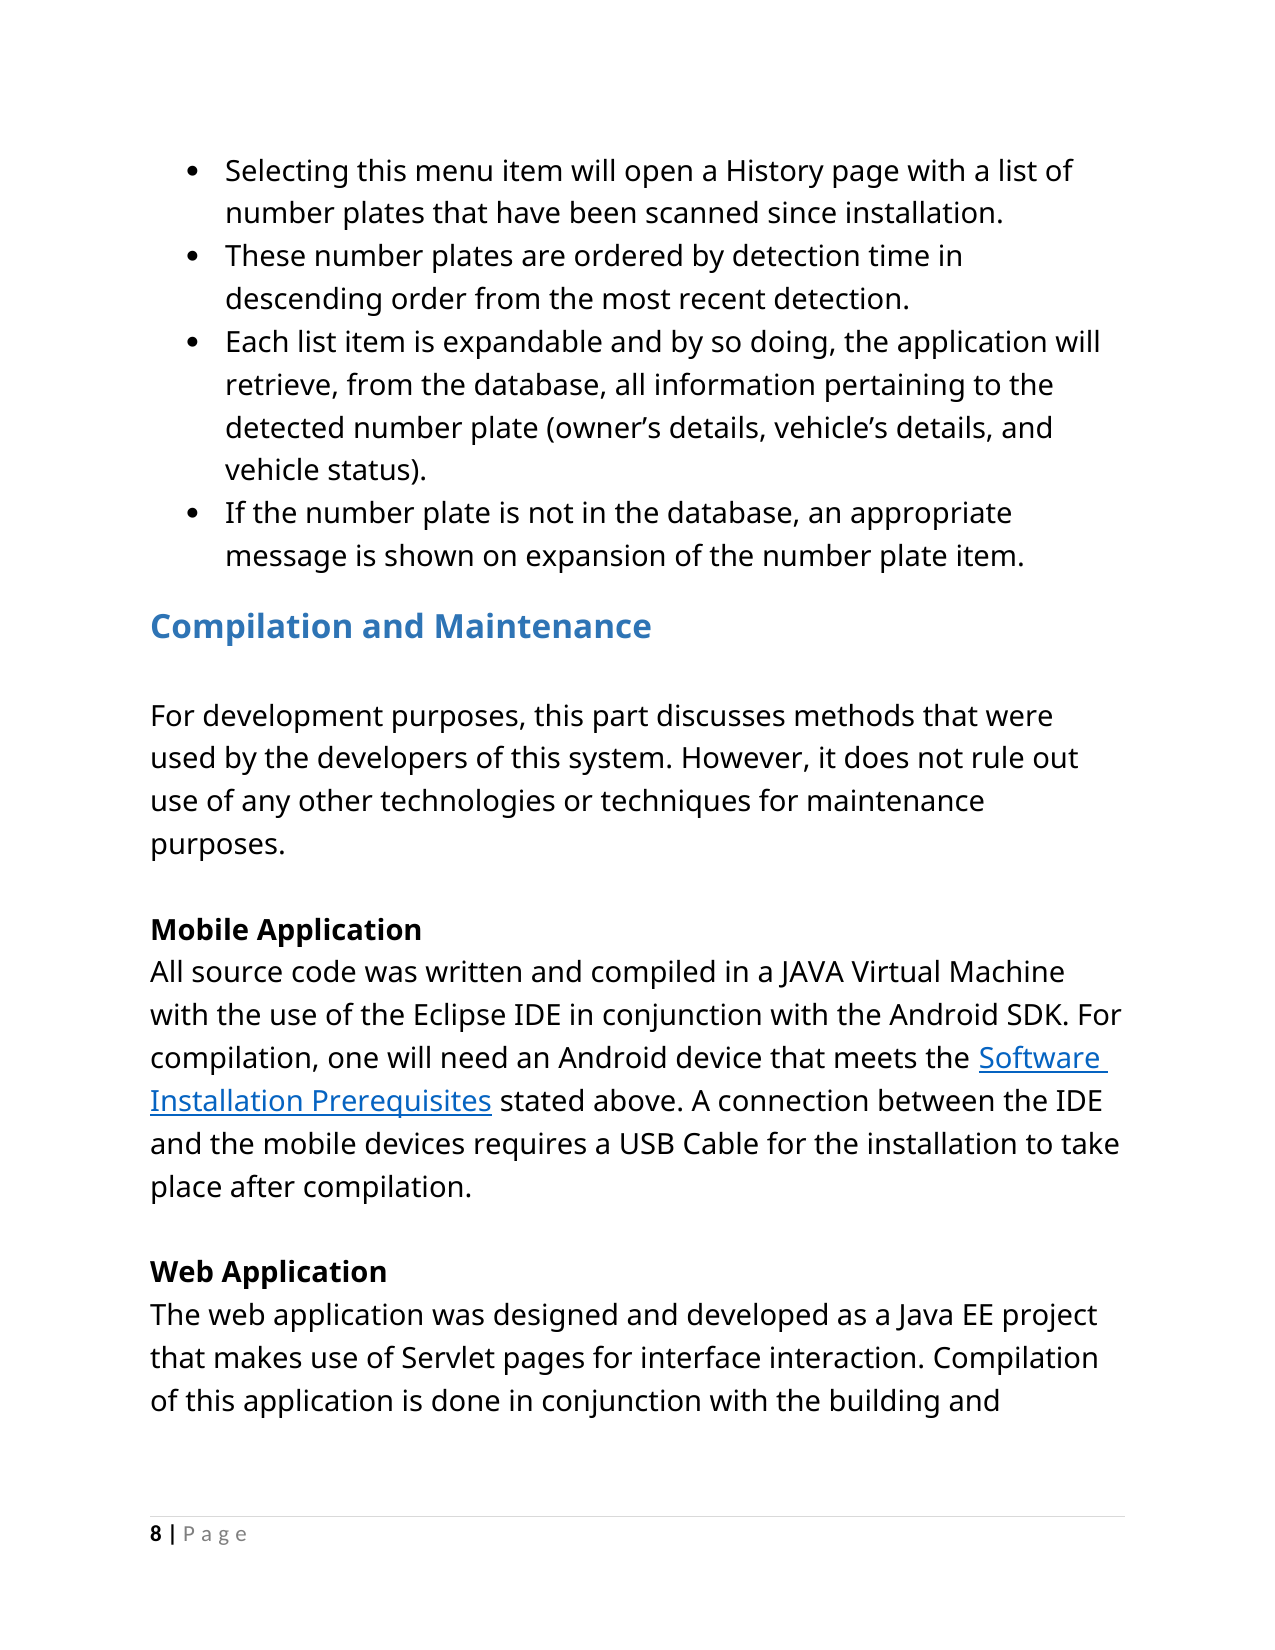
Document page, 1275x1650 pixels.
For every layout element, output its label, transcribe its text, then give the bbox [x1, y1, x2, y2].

text Web Application [150, 1251, 1125, 1291]
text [150, 1294, 1125, 1419]
subtitle Compilation and Maintenance [150, 603, 1125, 648]
list These number plates are ordered by detection time in descending order from the most recent detection. [187, 236, 1125, 318]
list Each list item is expandable and by so doing, the application will retrieve, from the database, all information pertaining to the detected number plate (owner’s details, vehicle’s details, and vehicle status). [187, 321, 1125, 489]
list Selecting this menu item will open a History page with a list of number plates that have been scanned since installation. [187, 150, 1125, 232]
list If the number plate is not in the database, an appropriate message is shown on expansion of the number plate item. [187, 492, 1125, 575]
text Mobile Application [150, 909, 1125, 949]
text All source code was written and compiled in a JAVA Virtual Machine with the use of the Eclipse IDE in conjunction with the Android SDK. For compilation, one will need an Android device that meets the Software Installation Prerequisites stated above. A connection between the IDE and the mobile devices requires a USB Cable for the installation to take place after compilation. [150, 952, 1125, 1206]
text For development purposes, this part discusses methods that were used by the developers of this system. However, it does not rule out use of any other technologies or techniques for maintenance purposes. [150, 695, 1125, 863]
